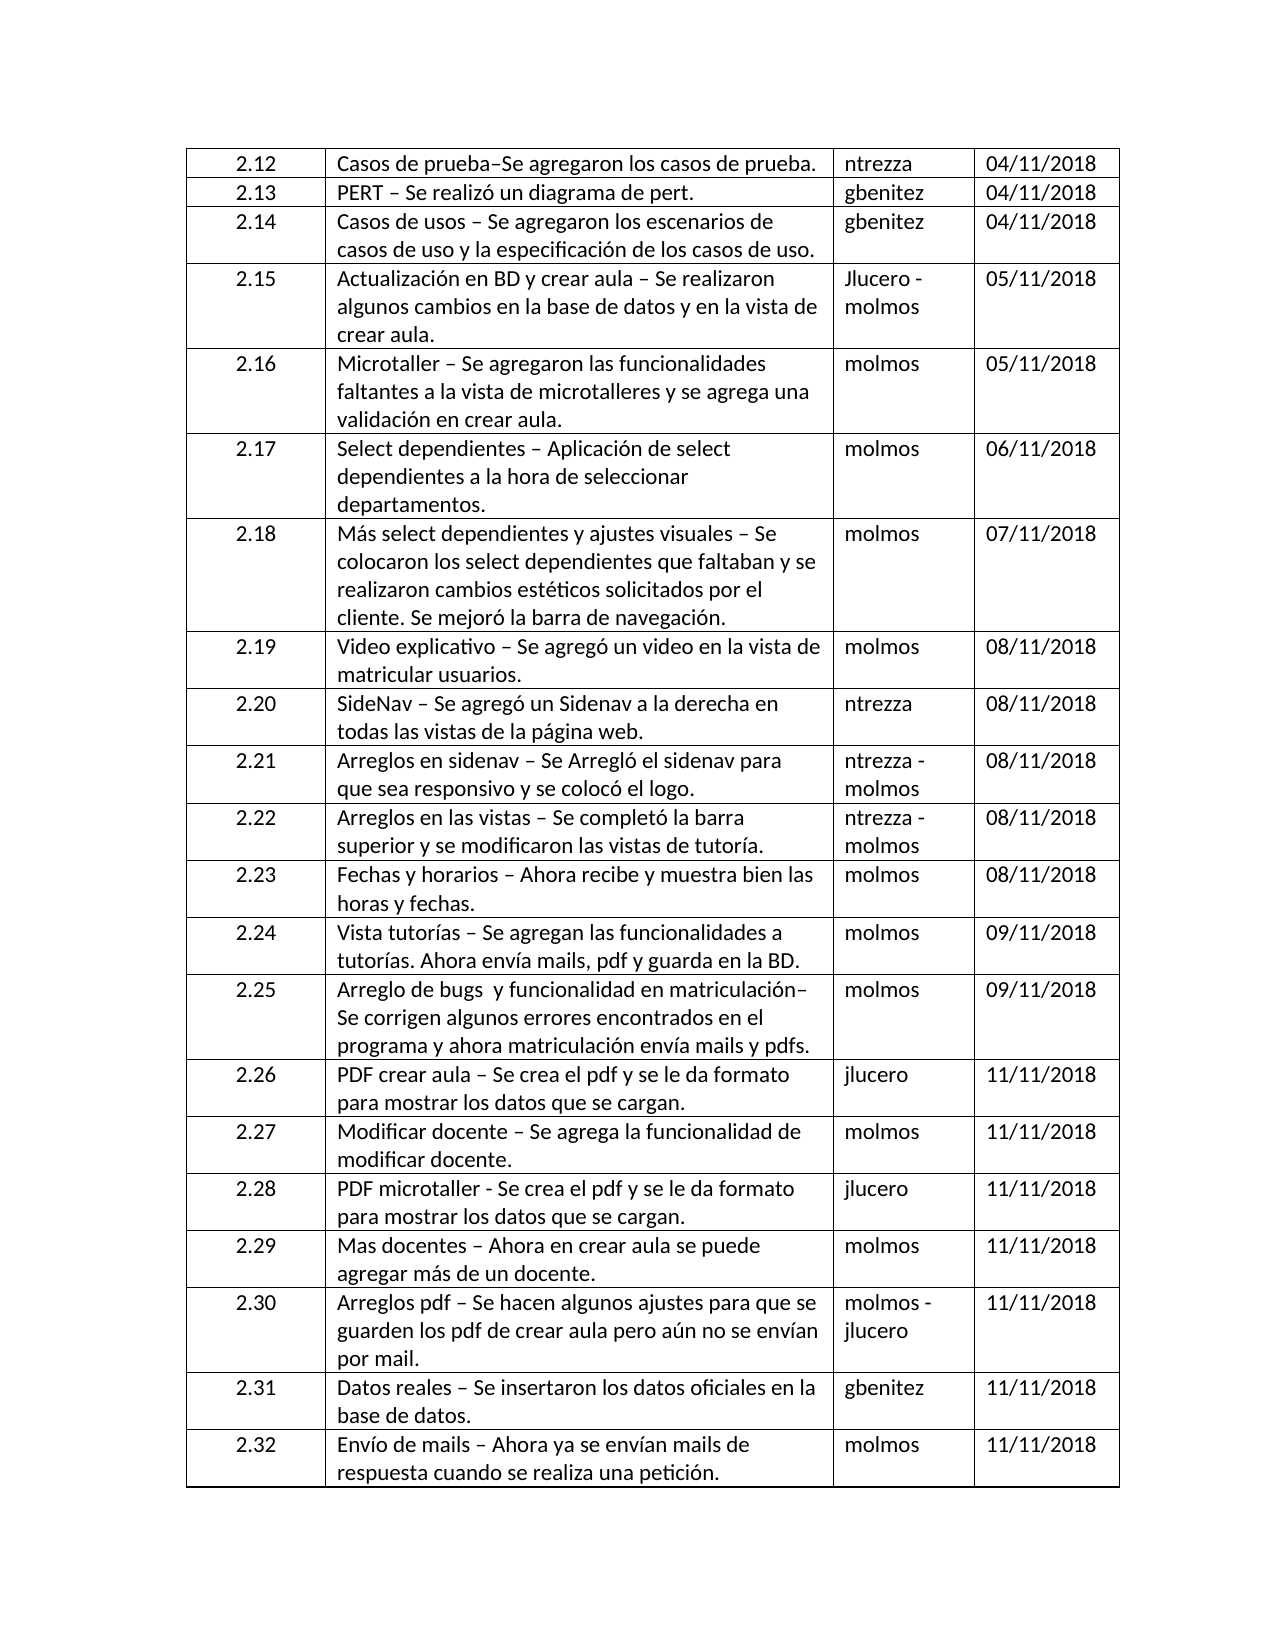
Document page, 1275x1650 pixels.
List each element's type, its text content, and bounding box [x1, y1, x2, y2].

table_cell gbenitez [834, 178, 974, 206]
table_cell molmos - jlucero [834, 1288, 974, 1372]
table_cell molmos [834, 861, 974, 917]
table_cell molmos [834, 918, 974, 974]
table_cell Arreglos en las vistas – Se completó la barra superior y se modificaron las vistas de tutoría. [326, 804, 833, 859]
table_cell Fechas y horarios – Ahora recibe y muestra bien las horas y fechas. [326, 861, 833, 917]
table_cell 08/11/2018 [975, 632, 1119, 688]
table_cell Vista tutorías – Se agregan las funcionalidades a tutorías. Ahora envía mails, pdf y guarda en la BD. [326, 918, 833, 974]
table_cell 11/11/2018 [975, 1174, 1119, 1230]
table_cell 05/11/2018 [975, 349, 1119, 433]
table_cell Más select dependientes y ajustes visuales – Se colocaron los select dependientes que faltaban y se realizaron cambios estéticos solicitados por el cliente. Se mejoró la barra de navegación. [326, 519, 833, 631]
table_cell 11/11/2018 [975, 1060, 1119, 1116]
table_cell Arreglo de bugs y funcionalidad en matriculación– Se corrigen algunos errores encontrados en el programa y ahora matriculación envía mails y pdfs. [326, 975, 833, 1059]
table_cell ntrezza - molmos [834, 746, 974, 802]
table_cell 2.16 [187, 349, 325, 433]
table_cell molmos [834, 1430, 974, 1486]
table_cell molmos [834, 1231, 974, 1287]
table_cell 2.26 [187, 1060, 325, 1116]
table_cell 06/11/2018 [975, 434, 1119, 518]
table_cell Datos reales – Se insertaron los datos oficiales en la base de datos. [326, 1373, 833, 1429]
table_cell 2.28 [187, 1174, 325, 1230]
table_cell 2.24 [187, 918, 325, 974]
table_cell 11/11/2018 [975, 1231, 1119, 1287]
table_cell SideNav – Se agregó un Sidenav a la derecha en todas las vistas de la página web. [326, 689, 833, 745]
table_cell 08/11/2018 [975, 746, 1119, 802]
table_cell gbenitez [834, 207, 974, 263]
table_cell ntrezza - molmos [834, 804, 974, 859]
table_cell 11/11/2018 [975, 1117, 1119, 1173]
table_cell 08/11/2018 [975, 861, 1119, 917]
table_cell PERT – Se realizó un diagrama de pert. [326, 178, 833, 206]
table_cell Modificar docente – Se agrega la funcionalidad de modificar docente. [326, 1117, 833, 1173]
table_cell 2.18 [187, 519, 325, 631]
table_cell 11/11/2018 [975, 1430, 1119, 1486]
table_cell molmos [834, 519, 974, 631]
table_cell 2.14 [187, 207, 325, 263]
table_cell molmos [834, 975, 974, 1059]
table_cell molmos [834, 1117, 974, 1173]
table_cell 08/11/2018 [975, 804, 1119, 859]
table_cell Arreglos pdf – Se hacen algunos ajustes para que se guarden los pdf de crear aula pero aún no se envían por mail. [326, 1288, 833, 1372]
table_cell Jlucero - molmos [834, 264, 974, 348]
table_cell 07/11/2018 [975, 519, 1119, 631]
table_cell 2.21 [187, 746, 325, 802]
table_cell Envío de mails – Ahora ya se envían mails de respuesta cuando se realiza una petición. [326, 1430, 833, 1486]
table_cell jlucero [834, 1060, 974, 1116]
table_cell 2.23 [187, 861, 325, 917]
table_cell Casos de usos – Se agregaron los escenarios de casos de uso y la especificación de los casos de uso. [326, 207, 833, 263]
table_cell 2.31 [187, 1373, 325, 1429]
table_cell Mas docentes – Ahora en crear aula se puede agregar más de un docente. [326, 1231, 833, 1287]
table_cell Actualización en BD y crear aula – Se realizaron algunos cambios en la base de datos y en la vista de crear aula. [326, 264, 833, 348]
table_cell Select dependientes – Aplicación de select dependientes a la hora de seleccionar departamentos. [326, 434, 833, 518]
table_cell 2.20 [187, 689, 325, 745]
table_cell gbenitez [834, 1373, 974, 1429]
table_cell 11/11/2018 [975, 1288, 1119, 1372]
table_cell jlucero [834, 1174, 974, 1230]
table_cell Video explicativo – Se agregó un video en la vista de matricular usuarios. [326, 632, 833, 688]
table_cell 2.25 [187, 975, 325, 1059]
table_cell 2.15 [187, 264, 325, 348]
table_cell Microtaller – Se agregaron las funcionalidades faltantes a la vista de microtalleres y se agrega una validación en crear aula. [326, 349, 833, 433]
table_cell Casos de prueba–Se agregaron los casos de prueba. [326, 149, 833, 177]
table_cell molmos [834, 349, 974, 433]
table_cell 05/11/2018 [975, 264, 1119, 348]
table_cell PDF microtaller - Se crea el pdf y se le da formato para mostrar los datos que se cargan. [326, 1174, 833, 1230]
table_cell 11/11/2018 [975, 1373, 1119, 1429]
table_cell 2.29 [187, 1231, 325, 1287]
table_cell PDF crear aula – Se crea el pdf y se le da formato para mostrar los datos que se cargan. [326, 1060, 833, 1116]
table_cell 2.32 [187, 1430, 325, 1486]
table_cell 2.13 [187, 178, 325, 206]
table_cell 2.19 [187, 632, 325, 688]
table_cell 2.12 [187, 149, 325, 177]
table_cell 08/11/2018 [975, 689, 1119, 745]
table_cell 2.17 [187, 434, 325, 518]
table_cell 04/11/2018 [975, 178, 1119, 206]
table_cell 09/11/2018 [975, 918, 1119, 974]
table_cell 09/11/2018 [975, 975, 1119, 1059]
table_cell 2.30 [187, 1288, 325, 1372]
table_cell 2.22 [187, 804, 325, 859]
table_cell molmos [834, 632, 974, 688]
table_cell 04/11/2018 [975, 149, 1119, 177]
table_cell molmos [834, 434, 974, 518]
table_cell ntrezza [834, 689, 974, 745]
table_cell Arreglos en sidenav – Se Arregló el sidenav para que sea responsivo y se colocó el logo. [326, 746, 833, 802]
table_cell ntrezza [834, 149, 974, 177]
table_cell 04/11/2018 [975, 207, 1119, 263]
table_cell 2.27 [187, 1117, 325, 1173]
